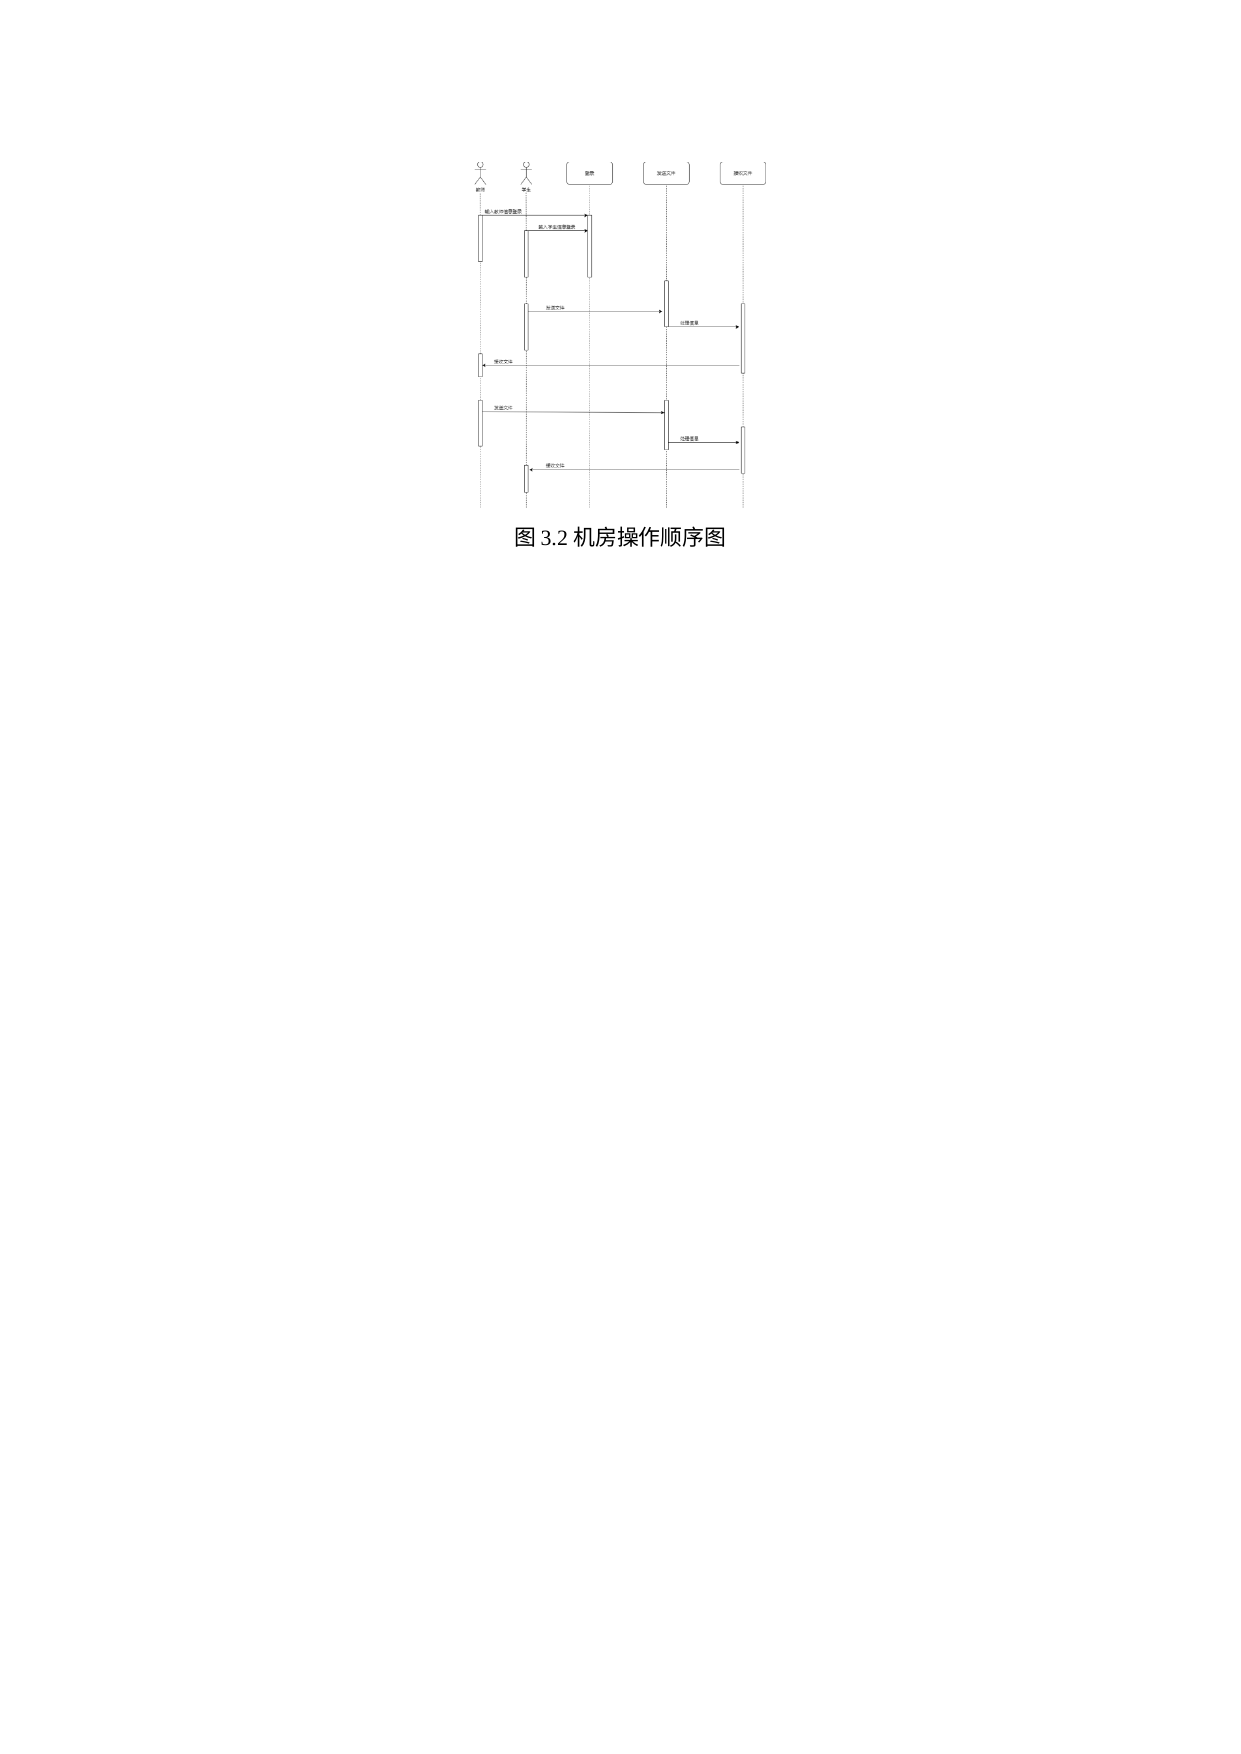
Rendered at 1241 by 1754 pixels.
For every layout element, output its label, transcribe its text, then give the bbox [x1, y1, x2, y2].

picture [474, 162, 766, 508]
text 图3.2 机房操作顺序图 [187, 519, 1053, 552]
